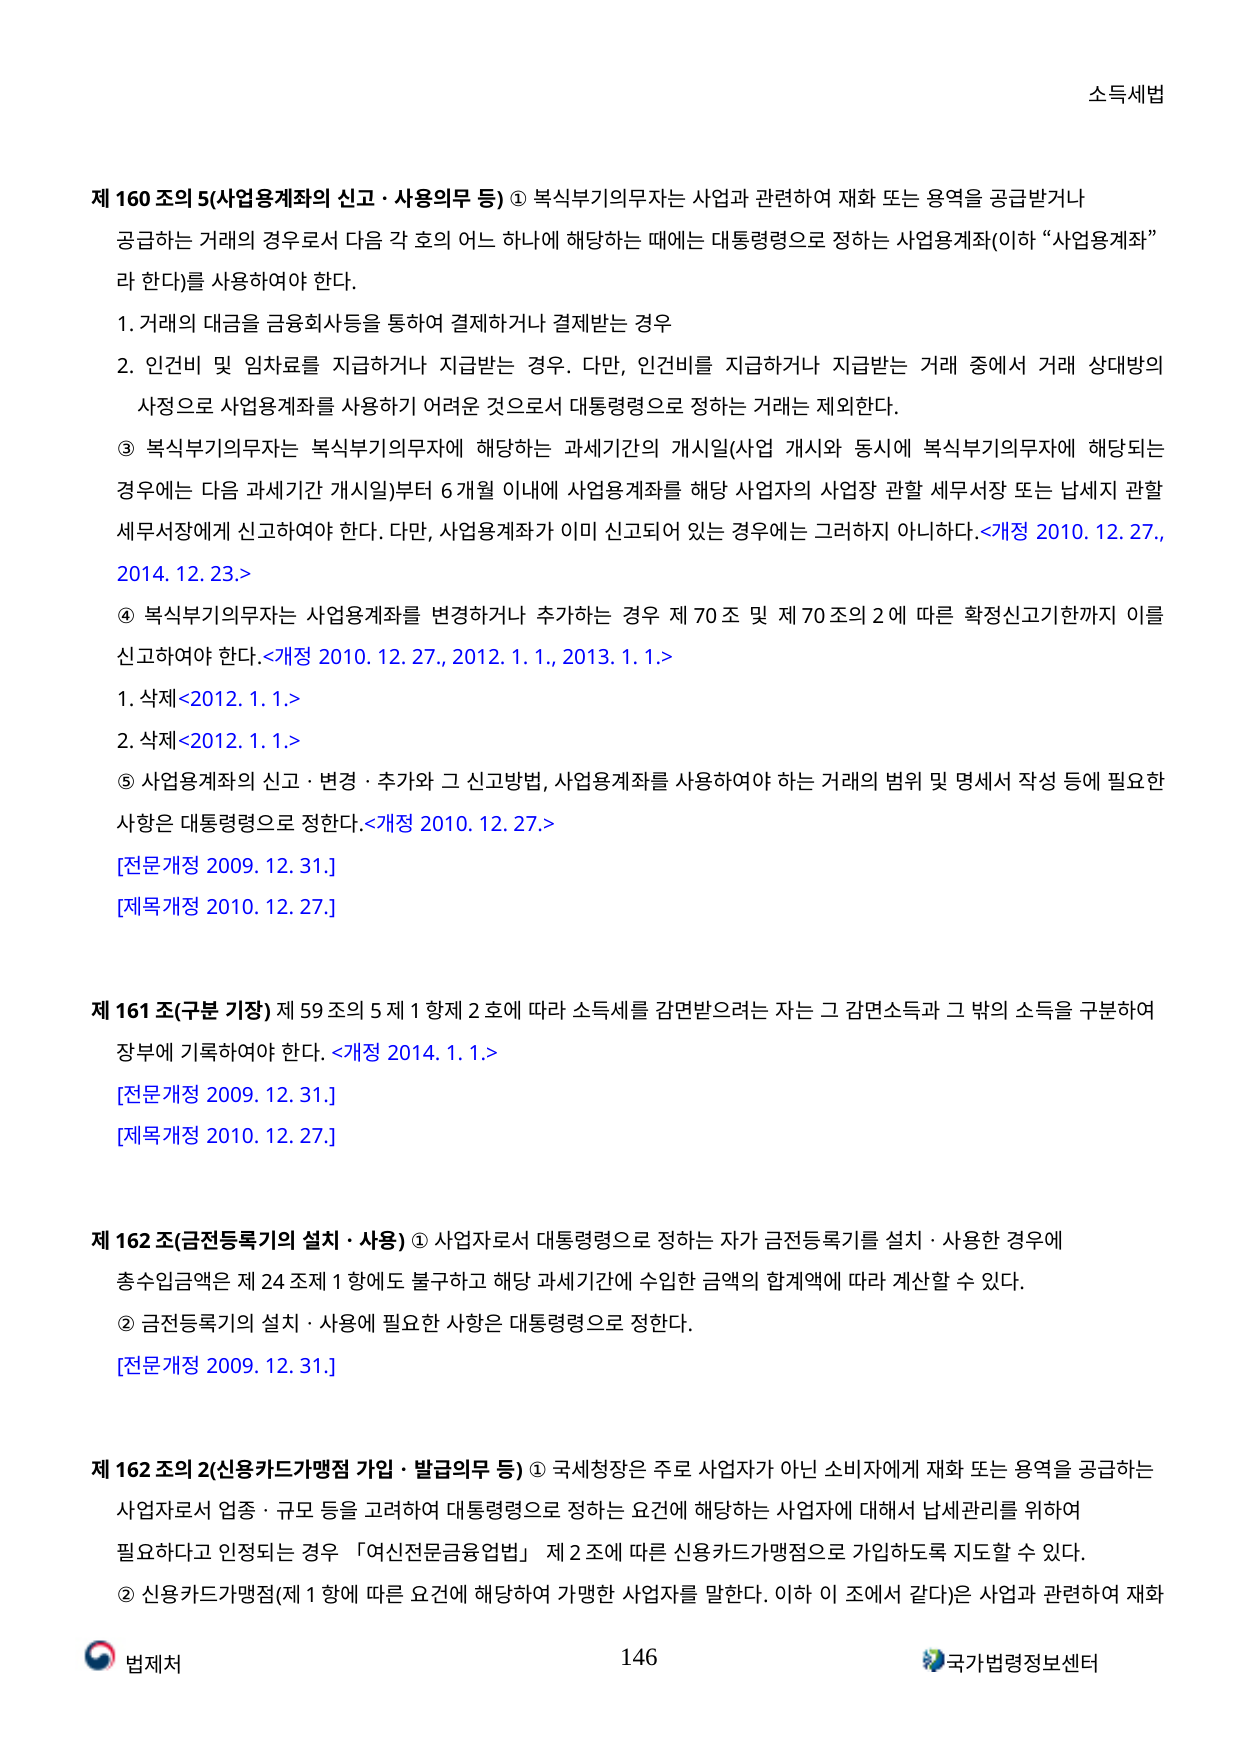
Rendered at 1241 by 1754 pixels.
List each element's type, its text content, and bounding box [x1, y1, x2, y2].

text 제160조의5(사업용계좌의 신고ㆍ사용의무 등) ① 복식부기의무자는 사업과 관련하여 재화 또는 용역을 공급받거나 공급하는 거래의 경우로서 다음 각 호의 어느 하나에 해당하는 때에는 대통령령으로 정하는 사업용계좌(이하 “사업용계좌”라 한다)를 사용하여야 한다. [92, 171, 1165, 296]
text [전문개정 2009. 12. 31.] [117, 1067, 1165, 1108]
text [전문개정 2009. 12. 31.] [117, 837, 1165, 879]
text 1. 삭제<2012. 1. 1.> [117, 671, 1165, 712]
text ④ 복식부기의무자는 사업용계좌를 변경하거나 추가하는 경우 제70조 및 제70조의2에 따른 확정신고기한까지 이를 신고하여야 한다.<개정 2010. 12. 27., 2012. 1. 1., 2013. 1. 1.> [117, 587, 1165, 671]
text 2. 인건비 및 임차료를 지급하거나 지급받는 경우. 다만, 인건비를 지급하거나 지급받는 거래 중에서 거래 상대방의 사정으로 사업용계좌를 사용하기 어려운 것으로서 대통령령으로 정하는 거래는 제외한다. [117, 337, 1165, 421]
text [제목개정 2010. 12. 27.] [117, 1108, 1165, 1150]
text ⑤ 사업용계좌의 신고ㆍ변경ㆍ추가와 그 신고방법, 사업용계좌를 사용하여야 하는 거래의 범위 및 명세서 작성 등에 필요한 사항은 대통령령으로 정한다.<개정 2010. 12. 27.> [117, 754, 1165, 837]
text ③ 복식부기의무자는 복식부기의무자에 해당하는 과세기간의 개시일(사업 개시와 동시에 복식부기의무자에 해당되는 경우에는 다음 과세기간 개시일)부터 6개월 이내에 사업용계좌를 해당 사업자의 사업장 관할 세무서장 또는 납세지 관할 세무서장에게 신고하여야 한다. 다만, 사업용계좌가 이미 신고되어 있는 경우에는 그러하지 아니하다.<개정 2010. 12. 27., 2014. 12. 23.> [117, 421, 1165, 587]
text [제목개정 2010. 12. 27.] [117, 879, 1165, 921]
text 제161조(구분 기장) 제59조의5제1항제2호에 따라 소득세를 감면받으려는 자는 그 감면소득과 그 밖의 소득을 구분하여 장부에 기록하여야 한다. <개정 2014. 1. 1.> [92, 983, 1165, 1067]
picture [892, 1637, 947, 1672]
text 2. 삭제<2012. 1. 1.> [117, 712, 1165, 754]
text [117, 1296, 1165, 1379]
text 제162조(금전등록기의 설치ㆍ사용) ① 사업자로서 대통령령으로 정하는 자가 금전등록기를 설치ㆍ사용한 경우에 총수입금액은 제24조제1항에도 불구하고 해당 과세기간에 수입한 금액의 합계액에 따라 계산할 수 있다. [92, 1212, 1165, 1296]
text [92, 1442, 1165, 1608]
text 1. 거래의 대금을 금융회사등을 통하여 결제하거나 결제받는 경우 [117, 296, 1165, 337]
picture [75, 1637, 126, 1673]
